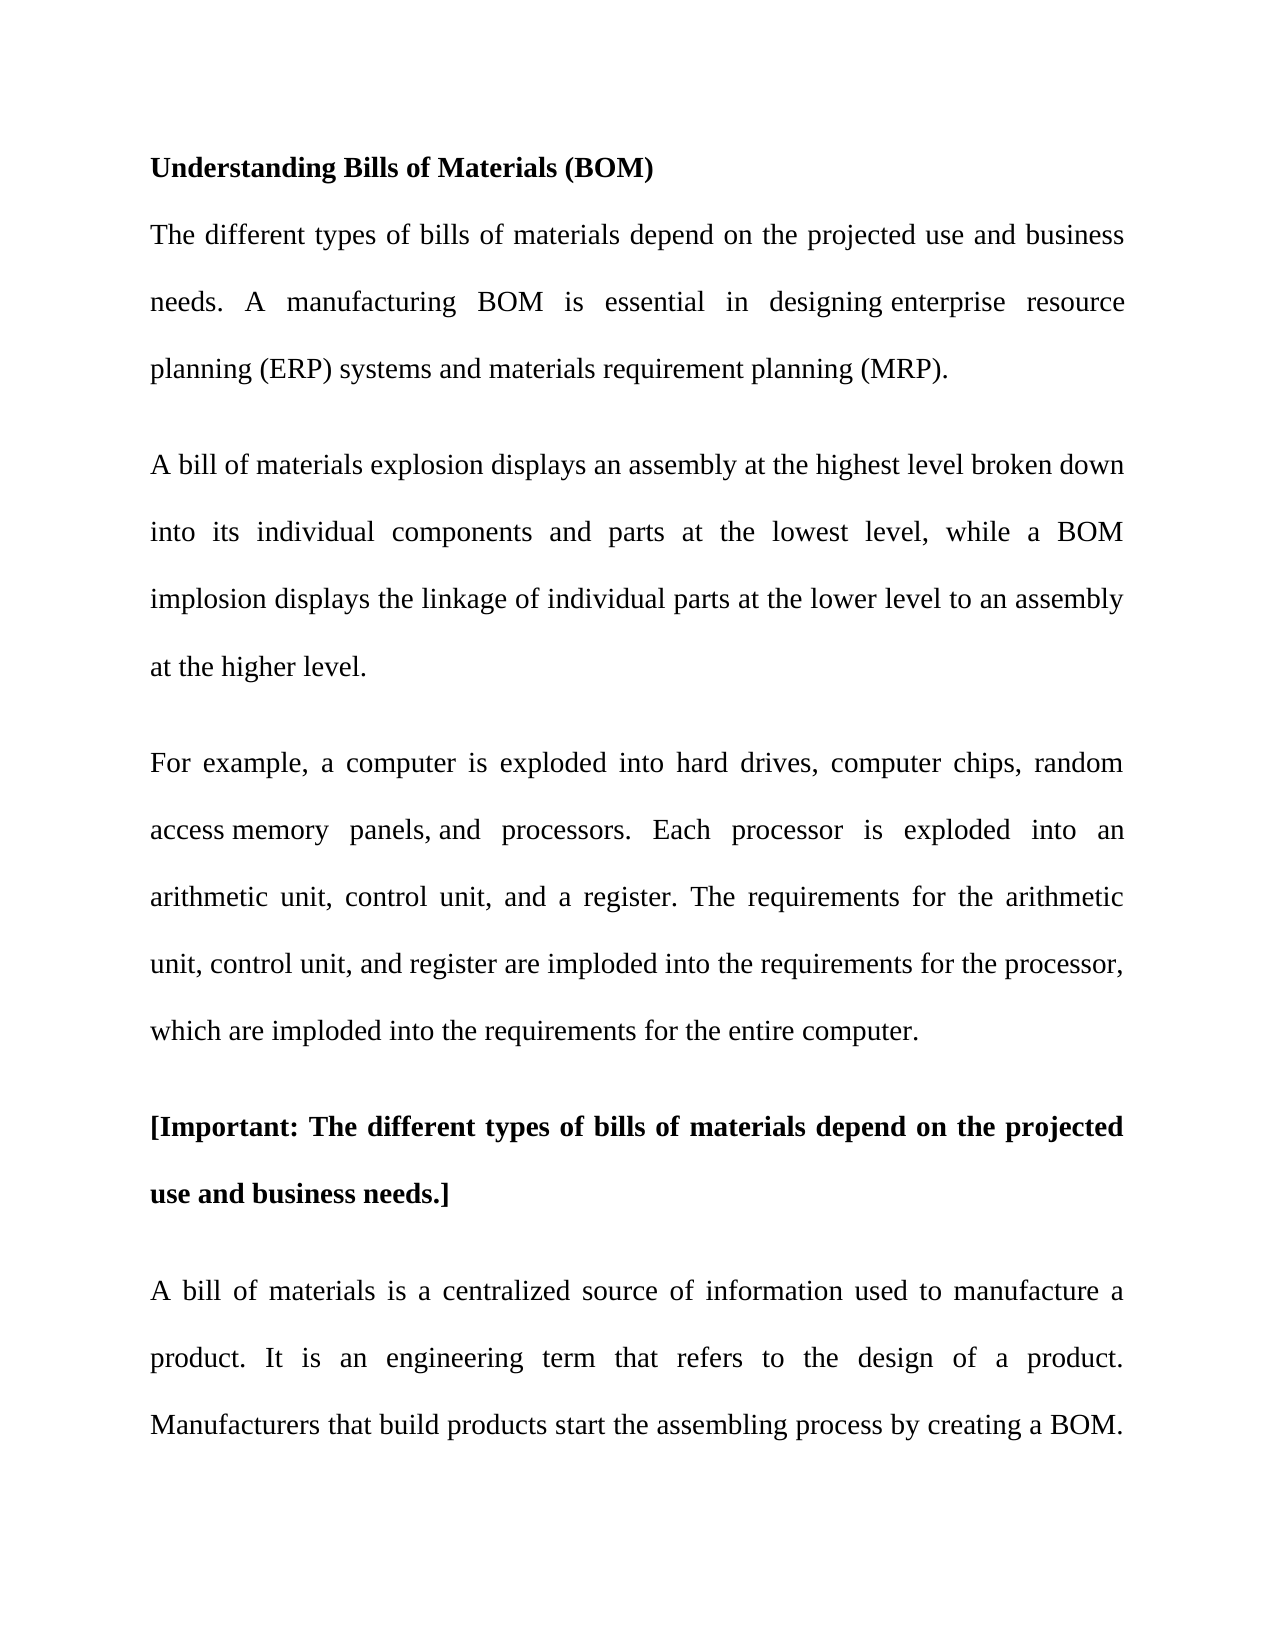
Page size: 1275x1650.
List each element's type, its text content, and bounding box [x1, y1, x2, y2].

subtitle Understanding Bills of Materials (BOM) [150, 150, 1125, 183]
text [150, 1273, 1125, 1441]
text A bill of materials explosion displays an assembly at the highest level broken down into its individual components and parts at the lowest level, while a BOM implosion displays the linkage of individual parts at the lower level to an assembly at the higher level. [150, 447, 1125, 682]
text For example, a computer is exploded into hard drives, computer chips, random access memory panels, and processors. Each processor is exploded into an arithmetic unit, control unit, and a register. The requirements for the arithmetic unit, control unit, and register are imploded into the requirements for the processor, which are imploded into the requirements for the entire computer. [150, 745, 1125, 1047]
text The different types of bills of materials depend on the projected use and business needs. A manufacturing BOM is essential in designing enterprise resource planning (ERP) systems and materials requirement planning (MRP). [150, 217, 1125, 385]
text [Important: The different types of bills of materials depend on the projected use and business needs.] [150, 1109, 1125, 1210]
